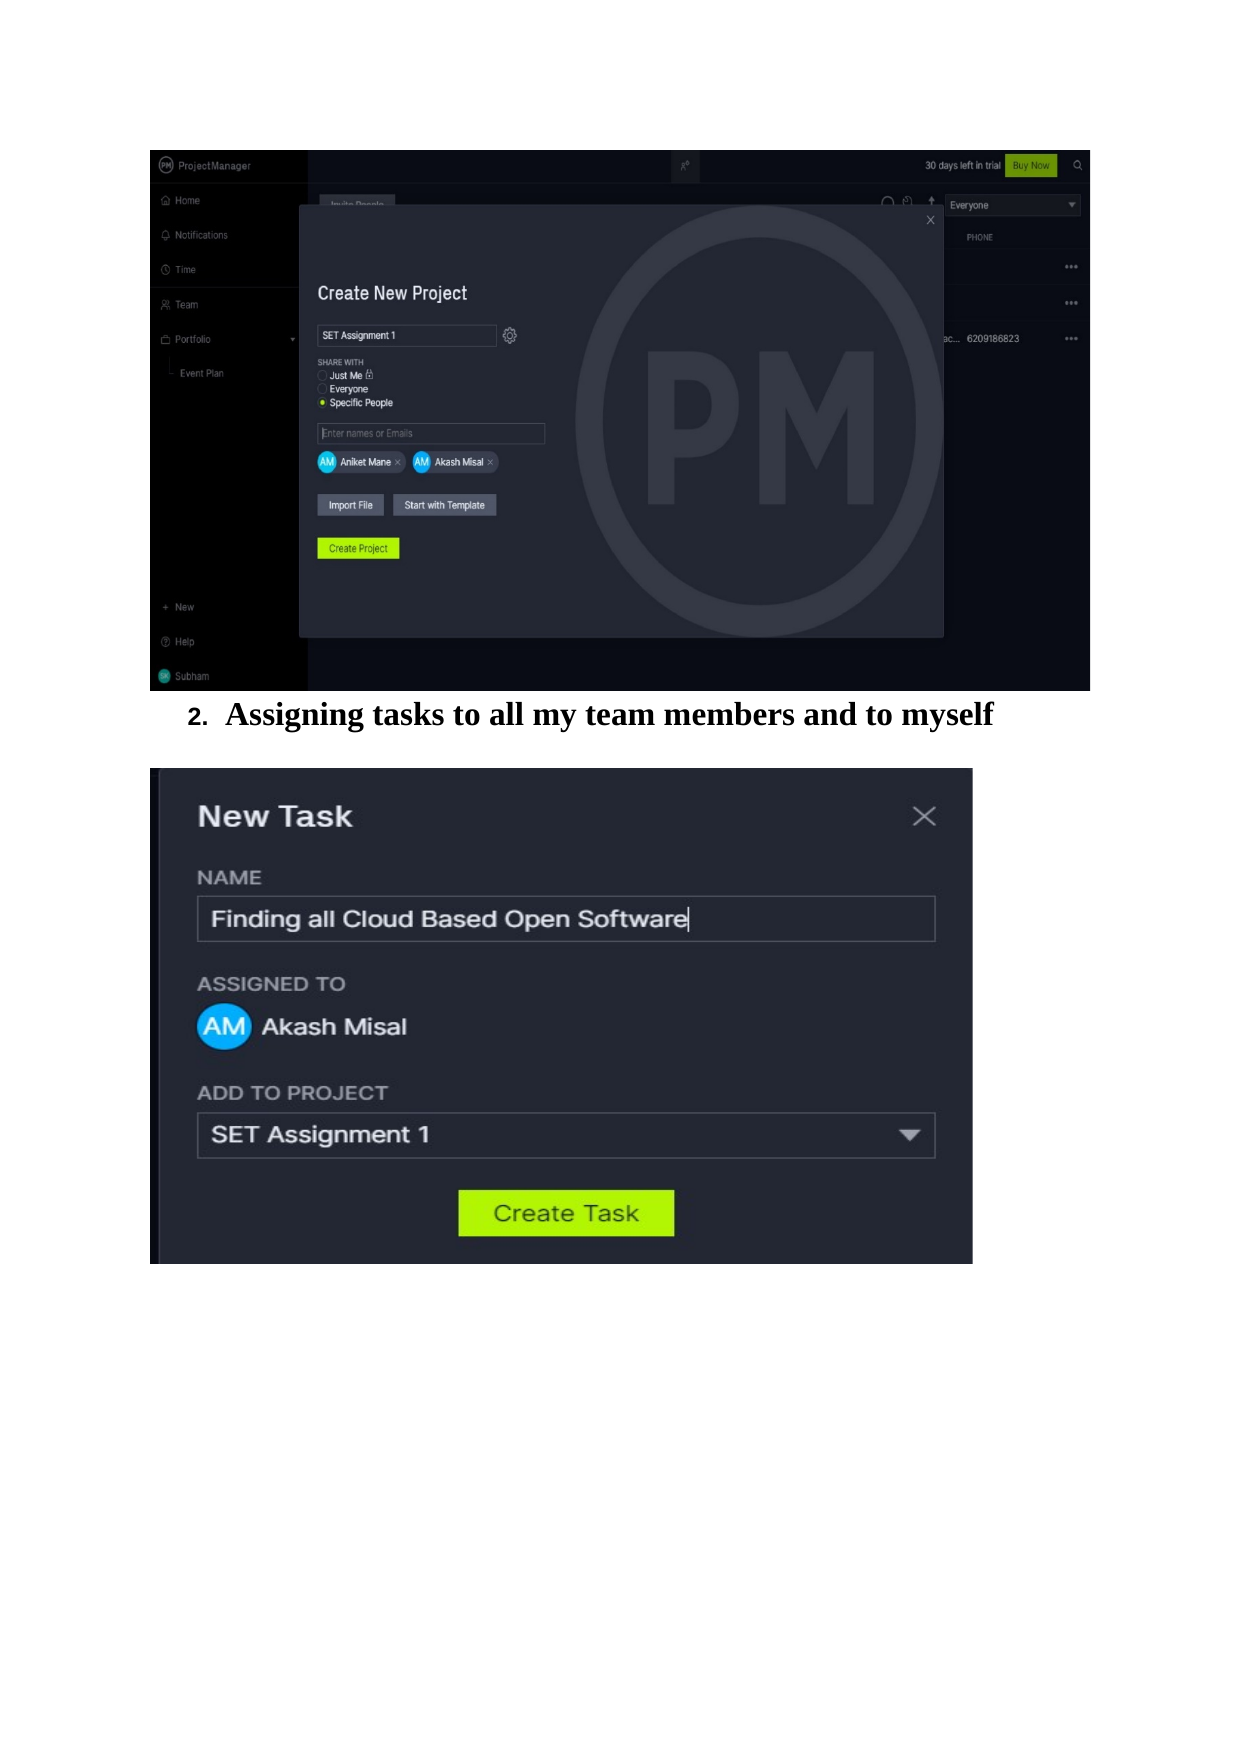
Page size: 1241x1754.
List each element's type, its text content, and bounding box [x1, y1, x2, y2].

picture [150, 150, 1091, 691]
list Assigning tasks to all my team members and to myself [187, 694, 1090, 732]
picture [150, 768, 973, 1264]
